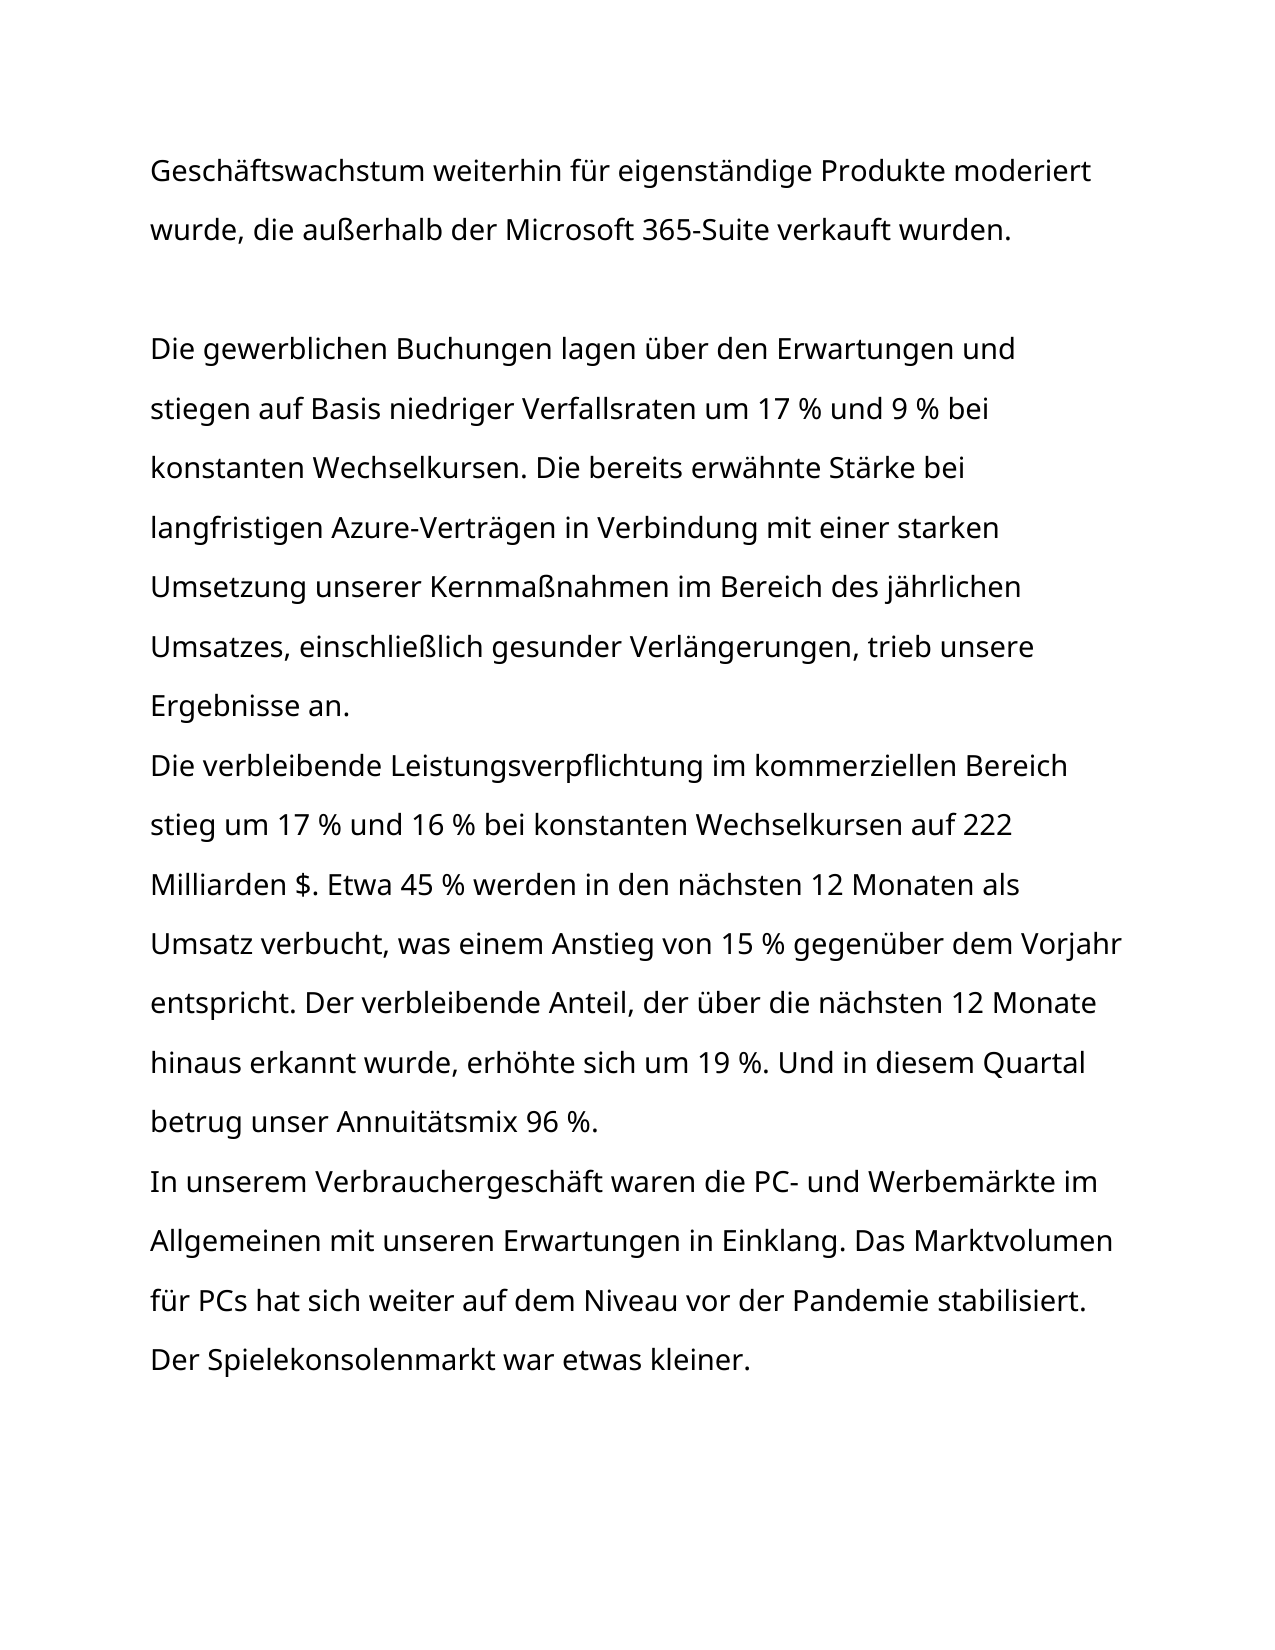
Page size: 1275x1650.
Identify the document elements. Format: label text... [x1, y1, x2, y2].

text Die verbleibende Leistungsverpflichtung im kommerziellen Bereich stieg um 17 % und 16 % bei konstanten Wechselkursen auf 222 Milliarden $. Etwa 45 % werden in den nächsten 12 Monaten als Umsatz verbucht, was einem Anstieg von 15 % gegenüber dem Vorjahr entspricht. Der verbleibende Anteil, der über die nächsten 12 Monate hinaus erkannt wurde, erhöhte sich um 19 %. Und in diesem Quartal betrug unser Annuitätsmix 96 %. [150, 745, 1125, 1141]
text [150, 150, 1125, 249]
text In unserem Verbrauchergeschäft waren die PC- und Werbemärkte im Allgemeinen mit unseren Erwartungen in Einklang. Das Marktvolumen für PCs hat sich weiter auf dem Niveau vor der Pandemie stabilisiert. Der Spielekonsolenmarkt war etwas kleiner. [150, 1161, 1125, 1379]
text Die gewerblichen Buchungen lagen über den Erwartungen und stiegen auf Basis niedriger Verfallsraten um 17 % und 9 % bei konstanten Wechselkursen. Die bereits erwähnte Stärke bei langfristigen Azure-Verträgen in Verbindung mit einer starken Umsetzung unserer Kernmaßnahmen im Bereich des jährlichen Umsatzes, einschließlich gesunder Verlängerungen, trieb unsere Ergebnisse an. [150, 328, 1125, 725]
